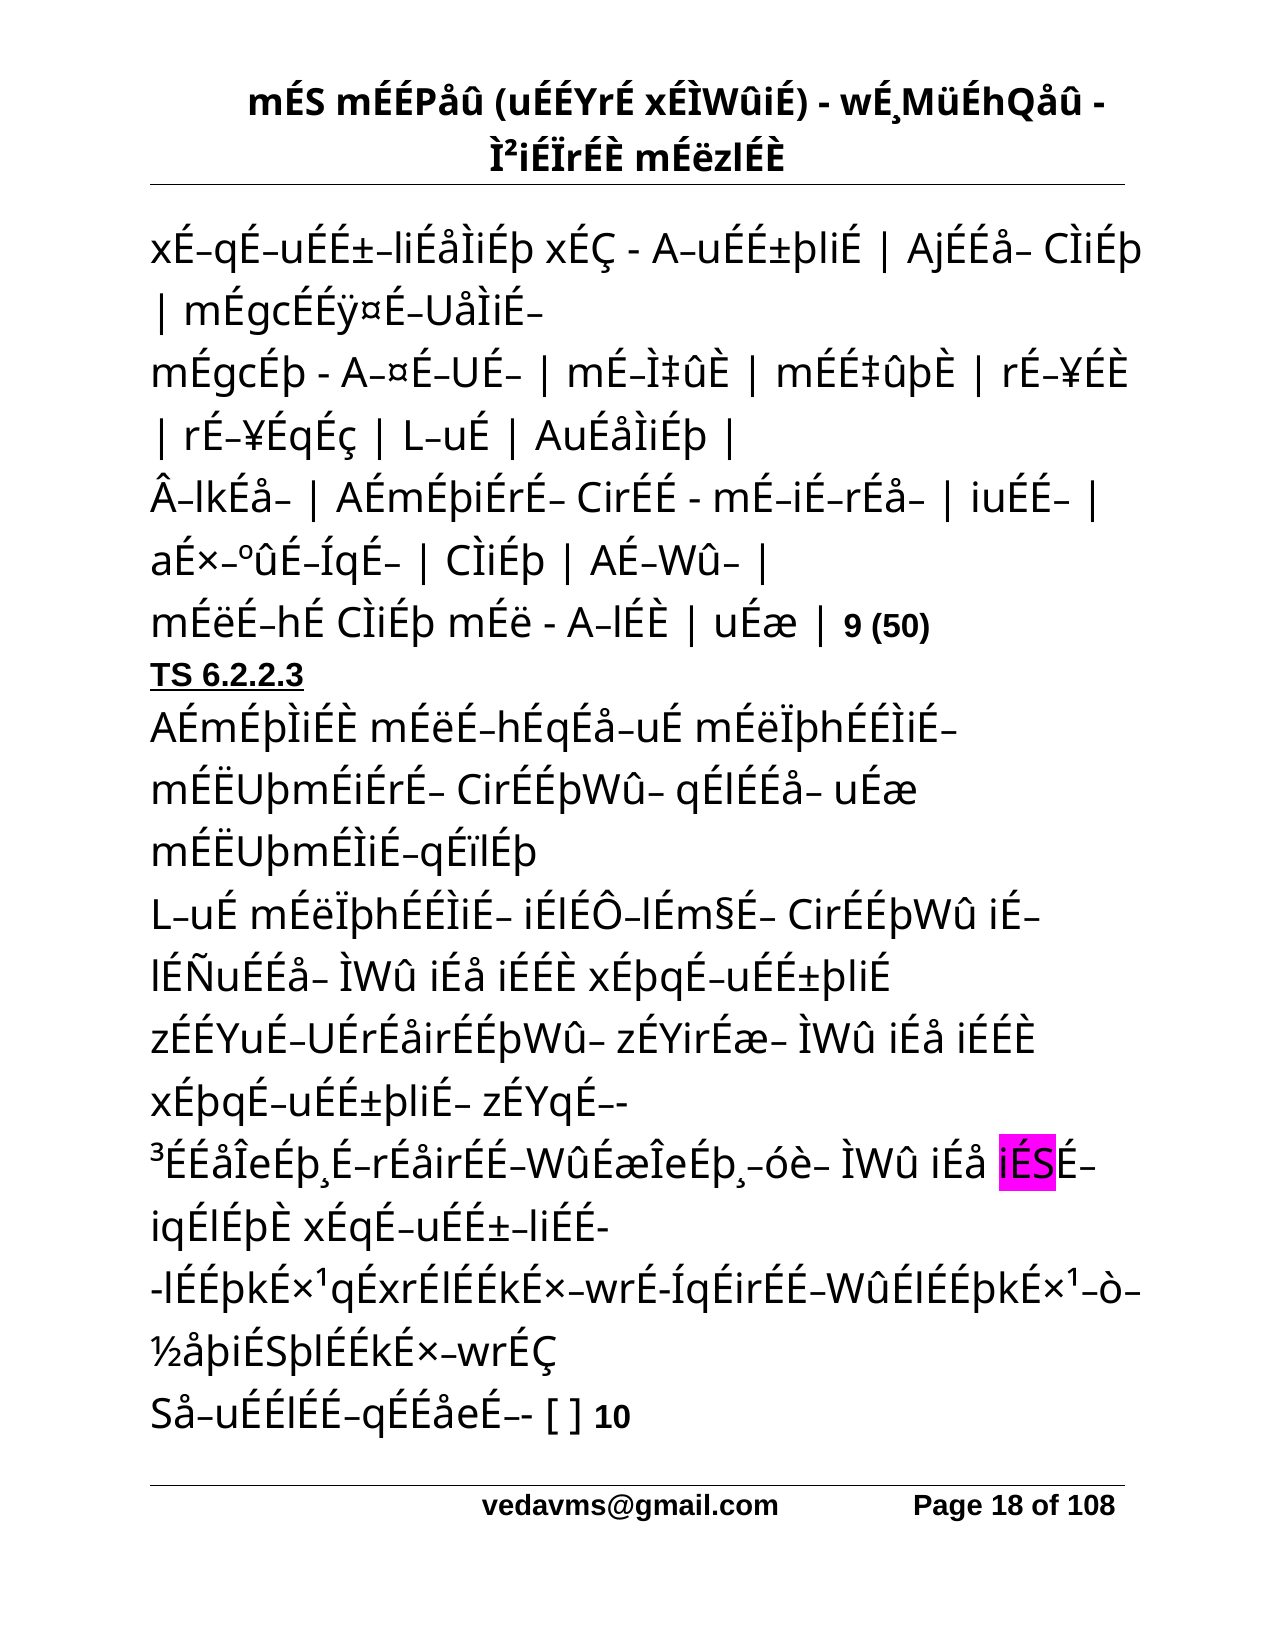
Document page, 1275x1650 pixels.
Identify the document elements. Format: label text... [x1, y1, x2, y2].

text Â–lkÉå– | AÉmÉþiÉrÉ– CirÉÉ - mÉ–iÉ–rÉå– | iuÉÉ– | aÉ×–ºûÉ–ÍqÉ– | CÌiÉþ | AÉ–Wû– | [150, 468, 1154, 587]
text mÉëÉ–hÉ CÌiÉþ mÉë - A–lÉÈ | uÉæ | 9 (50) [150, 593, 1125, 649]
text zÉÉYuÉ–UÉrÉåirÉÉþWû– zÉYirÉæ– ÌWû iÉå iÉÉÈ xÉþqÉ–uÉÉ±þliÉ– zÉYqÉ–- [150, 1009, 1181, 1128]
text Så–uÉÉlÉÉ–qÉÉåeÉ–- [ ] 10 [150, 1384, 1181, 1441]
text mÉgcÉþ - A–¤É–UÉ– | mÉ–Ì‡ûÈ | mÉÉ‡ûþÈ | rÉ–¥ÉÈ | rÉ–¥ÉqÉç | L–uÉ | AuÉåÌiÉþ | [150, 343, 1154, 462]
text TS 6.2.2.3 [150, 655, 1125, 694]
text AÉmÉþÌiÉÈ mÉëÉ–hÉqÉå–uÉ mÉëÏþhÉÉÌiÉ– mÉËUþmÉiÉrÉ– CirÉÉþWû– qÉlÉÉå– uÉæ mÉËUþmÉÌiÉ–qÉïlÉþ [150, 697, 1125, 879]
text ³ÉÉåÎeÉþ¸É–rÉåirÉÉ–WûÉæÎeÉþ¸–óè– ÌWû iÉå iÉSÉ–iqÉlÉþÈ xÉqÉ–uÉÉ±–liÉÉ- -lÉÉþkÉ×¹qÉxrÉlÉÉkÉ×–wrÉ-ÍqÉirÉÉ–WûÉlÉÉþkÉ×¹–ò– ½åþiÉSþlÉÉkÉ×–wrÉÇ [150, 1134, 1181, 1378]
text xÉ–qÉ–uÉÉ±–liÉåÌiÉþ xÉÇ - A–uÉÉ±þliÉ | AjÉÉå– CÌiÉþ | mÉgcÉÉÿ¤É–UåÌiÉ– [150, 218, 1154, 338]
text L–uÉ mÉëÏþhÉÉÌiÉ– iÉlÉÔ–lÉm§É– CirÉÉþWû iÉ–lÉÑuÉÉå– ÌWû iÉå iÉÉÈ xÉþqÉ–uÉÉ±þliÉ [150, 884, 1125, 1004]
